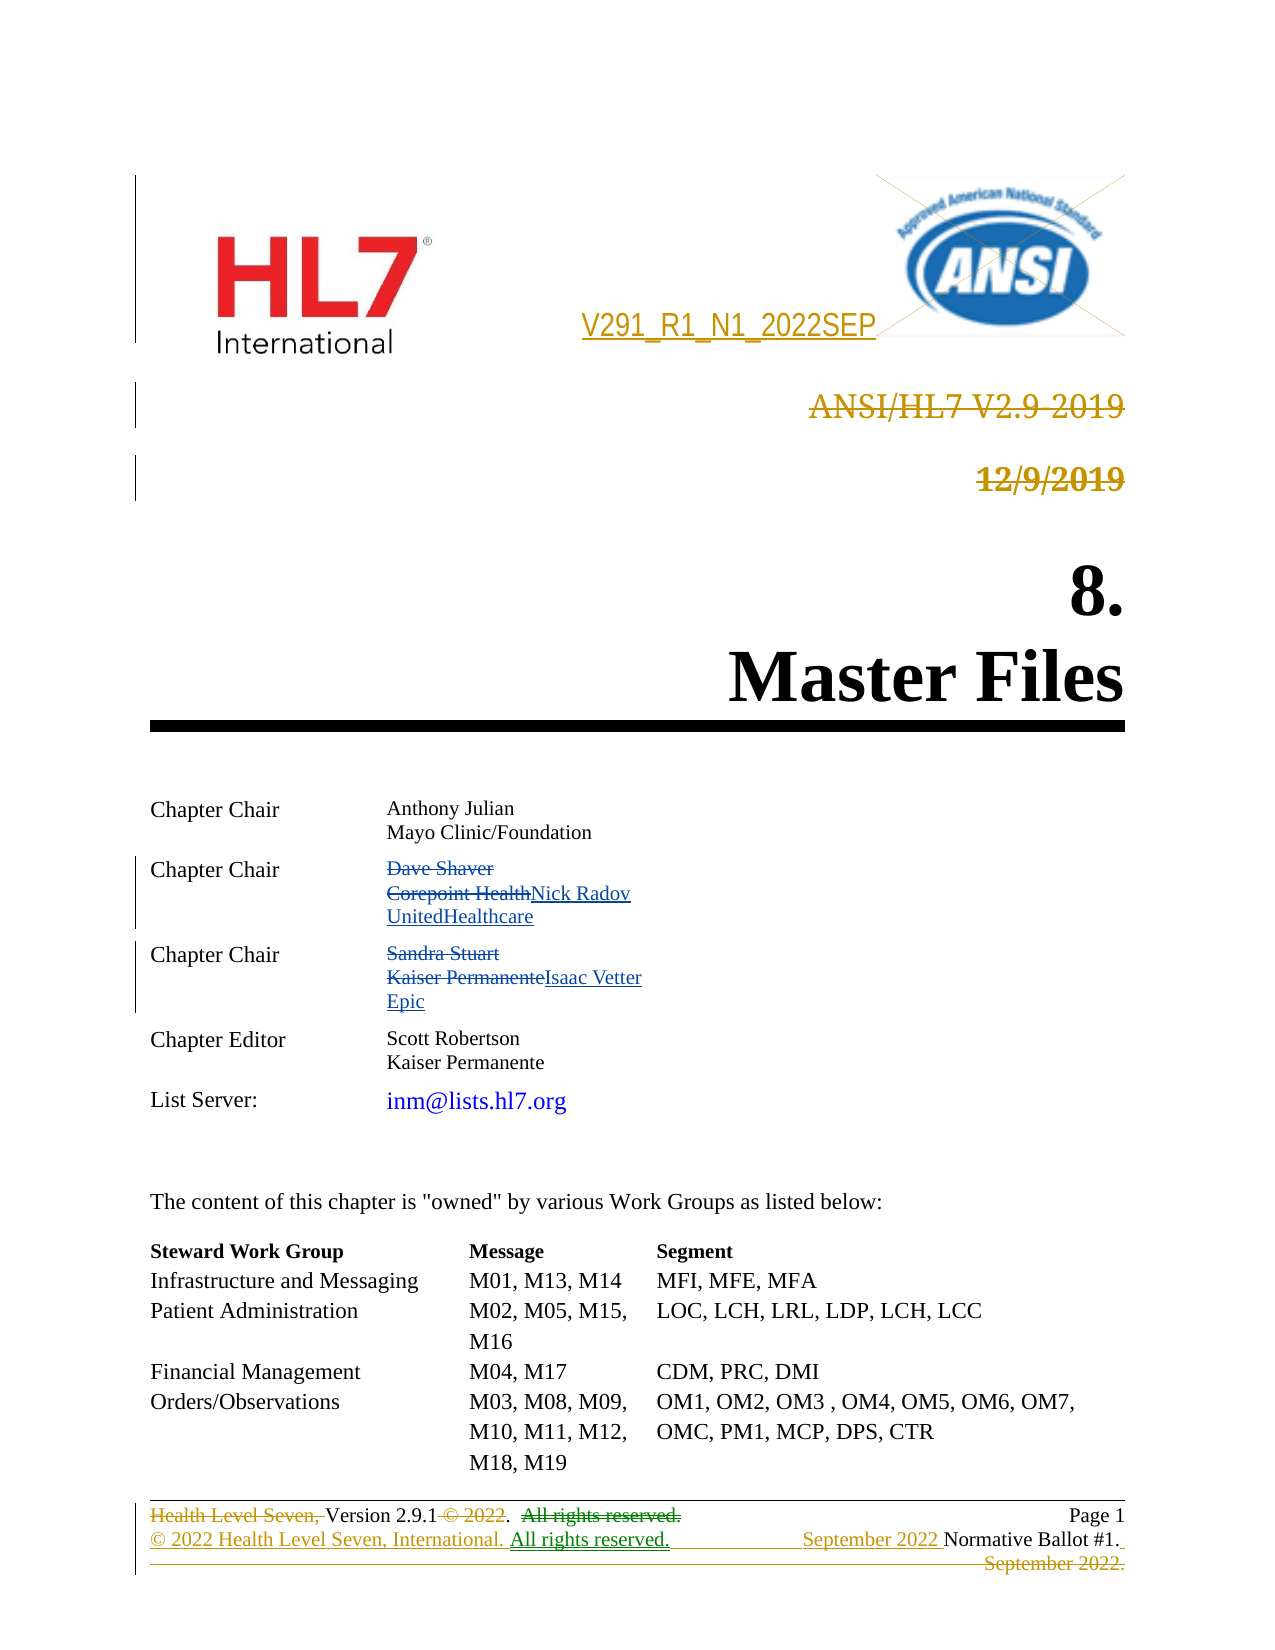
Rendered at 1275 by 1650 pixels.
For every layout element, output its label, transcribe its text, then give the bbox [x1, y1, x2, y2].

table_cell M01, M13, M14 [458, 1268, 645, 1298]
picture [877, 257, 1124, 337]
table_cell Patient Administration [139, 1298, 458, 1358]
table_cell CDM, PRC, DMI [645, 1358, 1113, 1388]
table_cell List Server: [139, 1086, 375, 1137]
picture [1002, 176, 1125, 335]
table_cell Scott Robertson Kaiser Permanente [375, 1026, 1113, 1086]
picture [167, 176, 483, 415]
text The content of this chapter is "owned" by various Work Groups as listed below: [150, 1188, 1125, 1215]
table_cell Orders/Observations [139, 1388, 458, 1479]
table_cell M04, M17 [458, 1358, 645, 1388]
table_cell Infrastructure and Messaging [139, 1268, 458, 1298]
table_cell M02, M05, M15, M16 [458, 1298, 645, 1358]
table_cell M03, M08, M09, M10, M11, M12, M18, M19 [458, 1388, 645, 1479]
table_header Segment [645, 1240, 1113, 1267]
table_cell [375, 941, 1113, 1026]
subtitle . Master Files [150, 545, 1125, 720]
picture [879, 175, 1123, 255]
table_cell LOC, LCH, LRL, LDP, LCH, LCC [645, 1298, 1113, 1358]
table_cell Chapter Chair [139, 941, 375, 1026]
table_cell inm@lists.hl7.org [375, 1086, 1113, 1137]
table_cell [375, 856, 1113, 941]
table_header Steward Work Group [139, 1240, 458, 1267]
table_cell MFI, MFE, MFA [645, 1268, 1113, 1298]
table_header Message [458, 1240, 645, 1267]
table_cell Chapter Editor [139, 1026, 375, 1086]
table_header Anthony Julian Mayo Clinic/Foundation [375, 796, 1113, 856]
table_cell Financial Management [139, 1358, 458, 1388]
table_cell OM1, OM2, OM3 , OM4, OM5, OM6, OM7, OMC, PM1, MCP, DPS, CTR [645, 1388, 1113, 1479]
table_header Chapter Chair [139, 796, 375, 856]
picture [876, 176, 999, 335]
table_cell Chapter Chair [139, 856, 375, 941]
